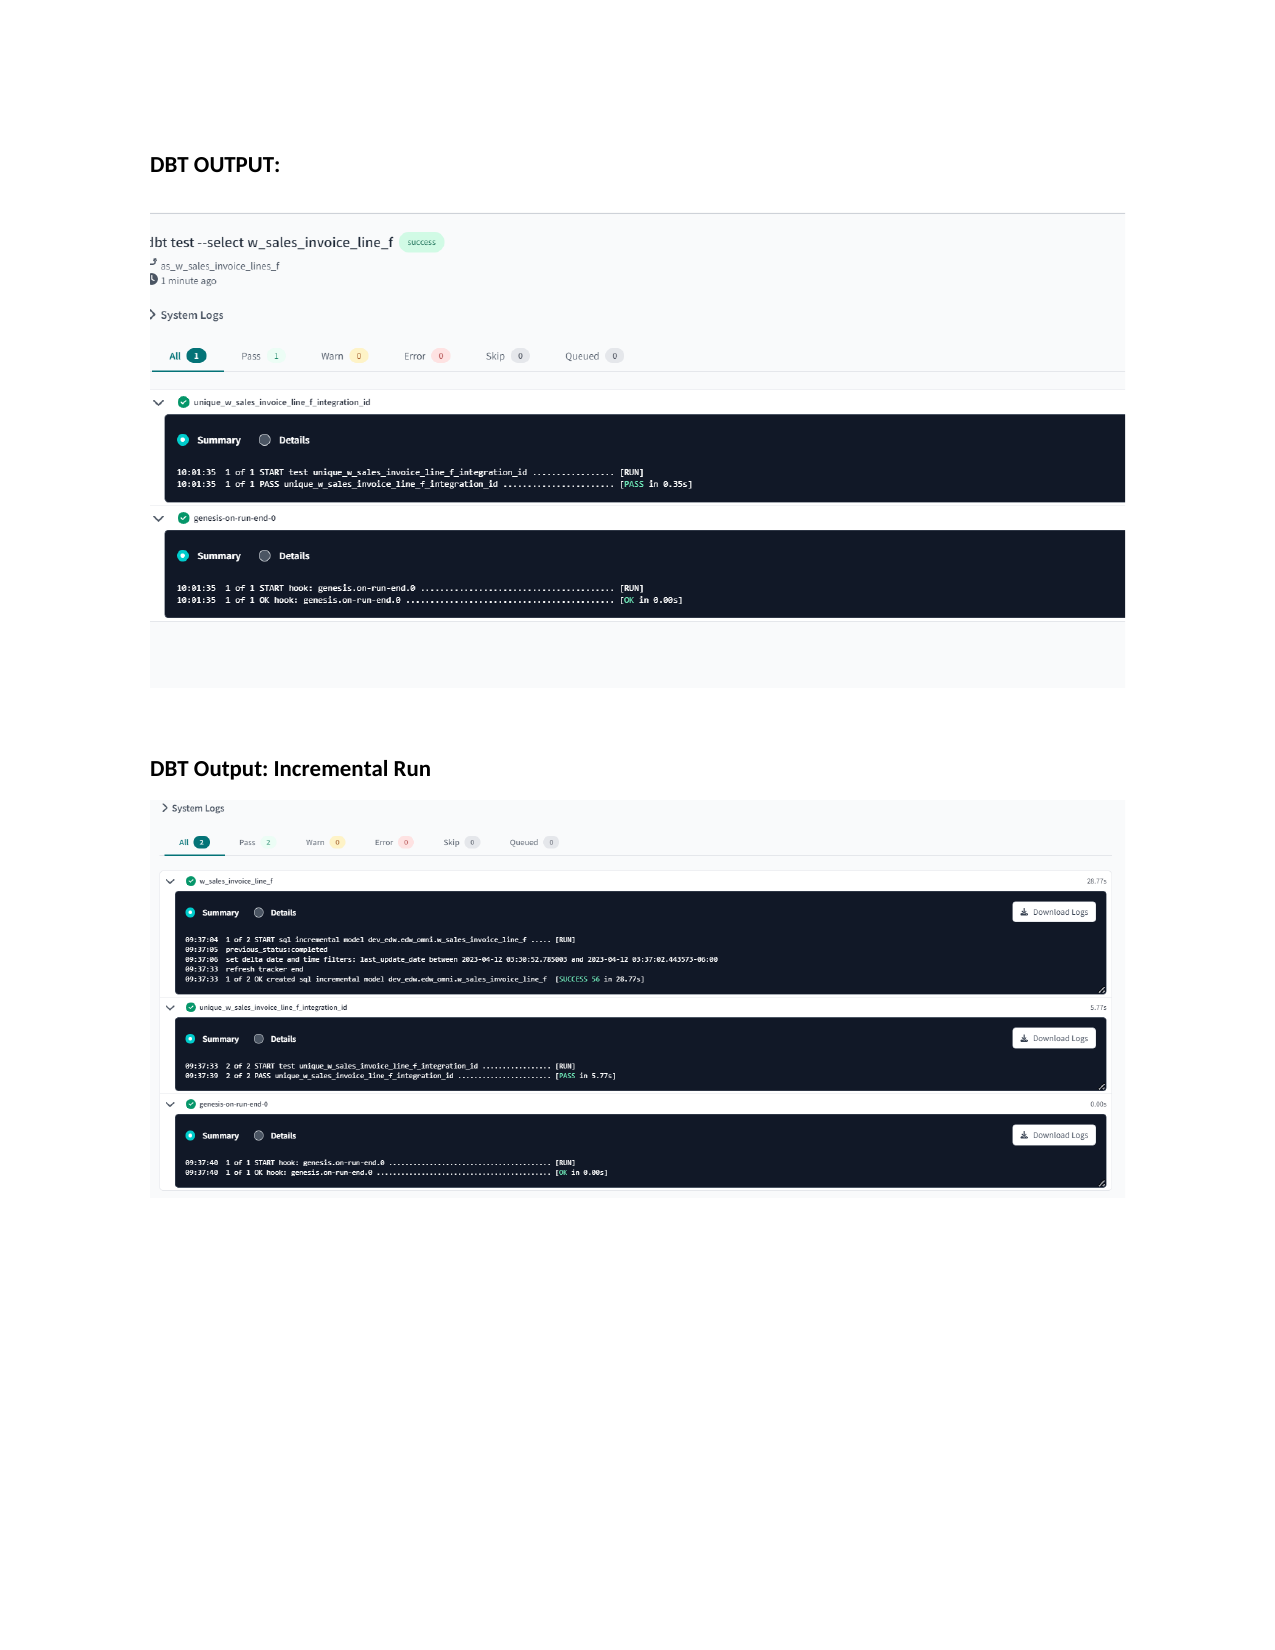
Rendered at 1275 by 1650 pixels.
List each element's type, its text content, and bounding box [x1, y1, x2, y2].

picture [150, 196, 1125, 688]
picture [150, 800, 1125, 1198]
text DBT Output: Incremental Run [150, 754, 1125, 782]
text DBT OUTPUT: [150, 150, 1125, 178]
